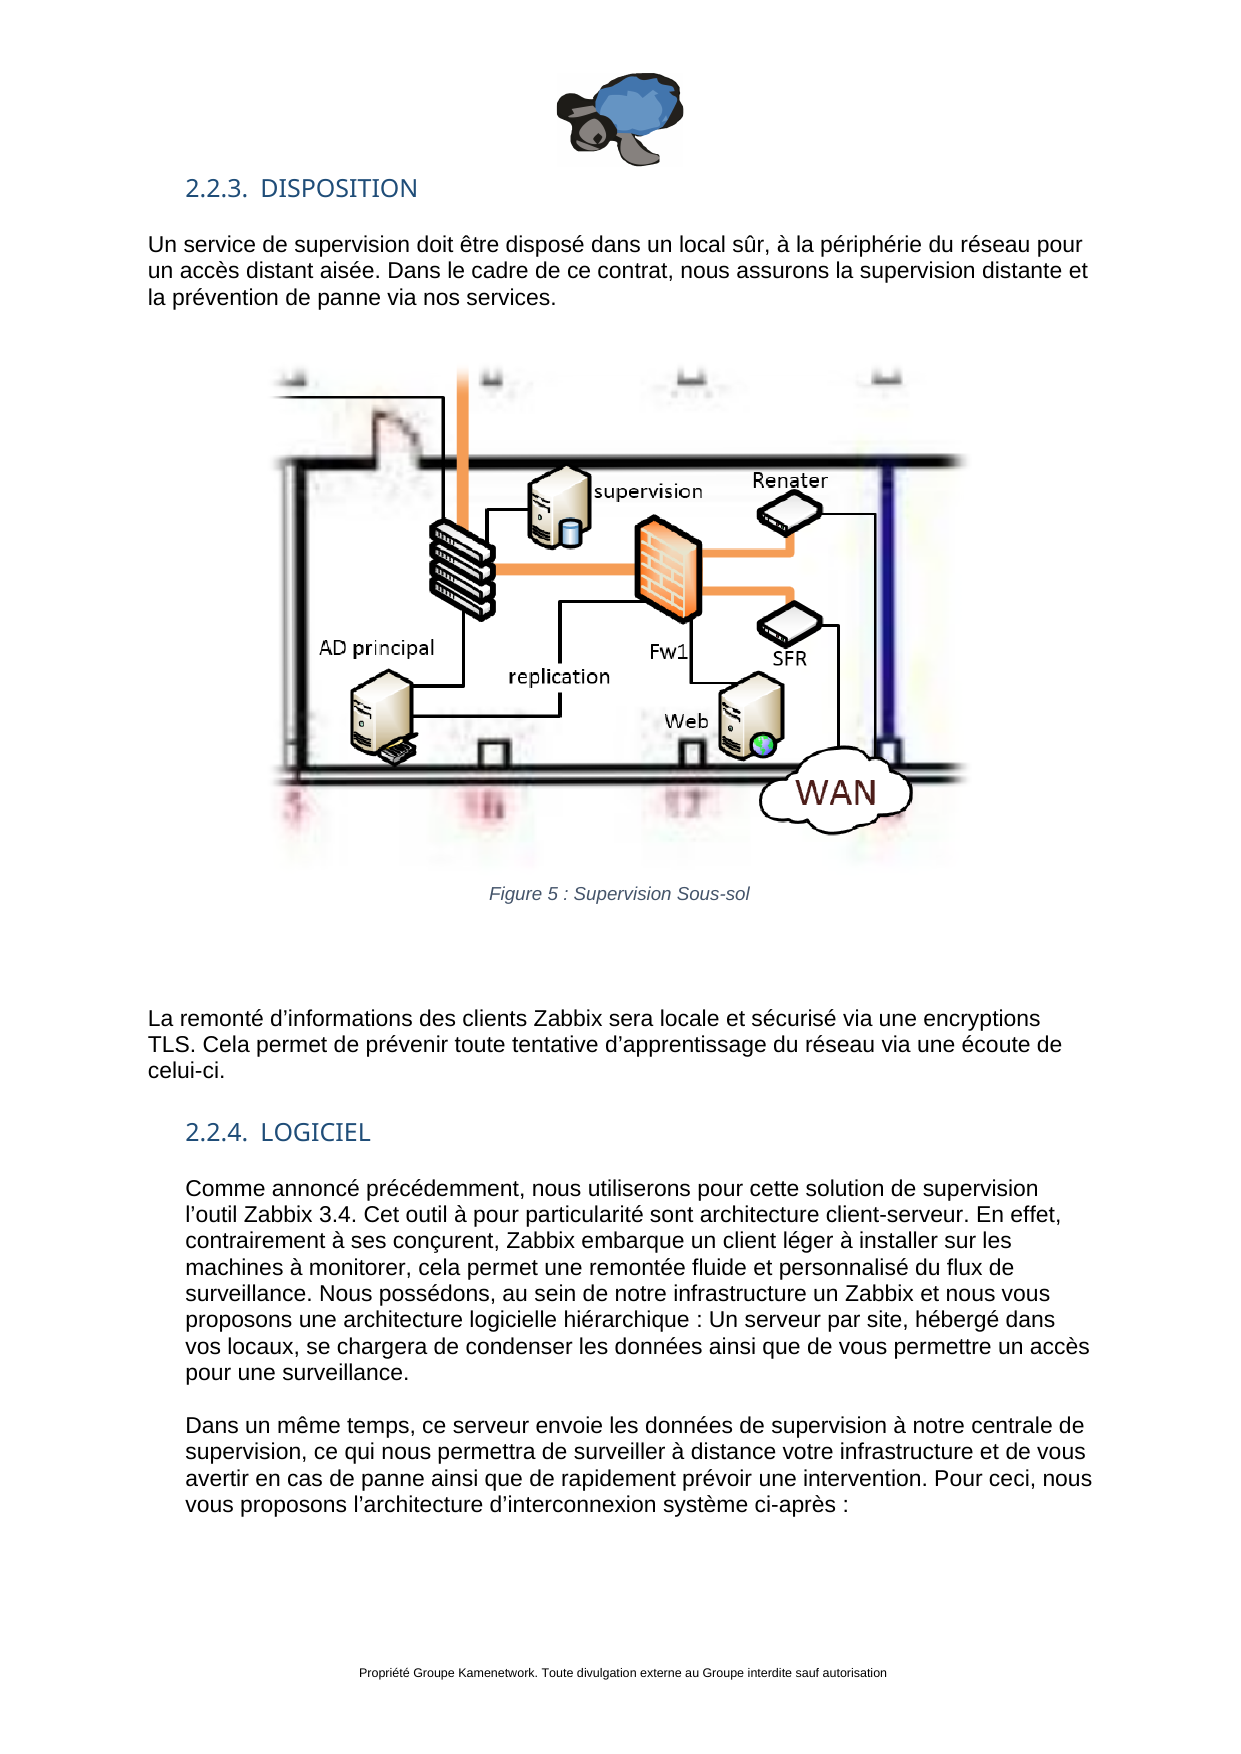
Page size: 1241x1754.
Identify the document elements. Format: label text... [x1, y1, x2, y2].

text Un service de supervision doit être disposé dans un local sûr, à la périphérie du réseau pour un accès distant aisée. Dans le cadre de ce contrat, nous assurons la supervision distante et la prévention de panne via nos services. [148, 231, 1093, 310]
picture [297, 392, 943, 854]
subtitle LOGICIEL [185, 1114, 1093, 1148]
text Dans un même temps, ce serveur envoie les données de supervision à notre centrale de supervision, ce qui nous permettra de surveiller à distance votre infrastructure et de vous avertir en cas de panne ainsi que de rapidement prévoir une intervention. Pour ceci, nous vous proposons l’architecture d’interconnexion système ci-après : [185, 1412, 1093, 1517]
text Comme annoncé précédemment, nous utiliserons pour cette solution de supervision l’outil Zabbix 3.4. Cet outil à pour particularité sont architecture client-serveur. En effet, contrairement à ses conçurent, Zabbix embarque un client léger à installer sur les machines à monitorer, cela permet une remontée fluide et personnalisé du flux de surveillance. Nous possédons, au sein de notre infrastructure un Zabbix et nous vous proposons une architecture logicielle hiérarchique : Un serveur par site, hébergé dans vos locaux, se chargera de condenser les données ainsi que de vous permettre un accès pour une surveillance. [185, 1174, 1093, 1385]
picture [556, 73, 684, 167]
text La remonté d’informations des clients Zabbix sera locale et sécurisé via une encryptions TLS. Cela permet de prévenir toute tentative d’apprentissage du réseau via une écoute de celui-ci. [148, 1004, 1093, 1084]
subtitle DISPOSITION [185, 171, 1093, 204]
